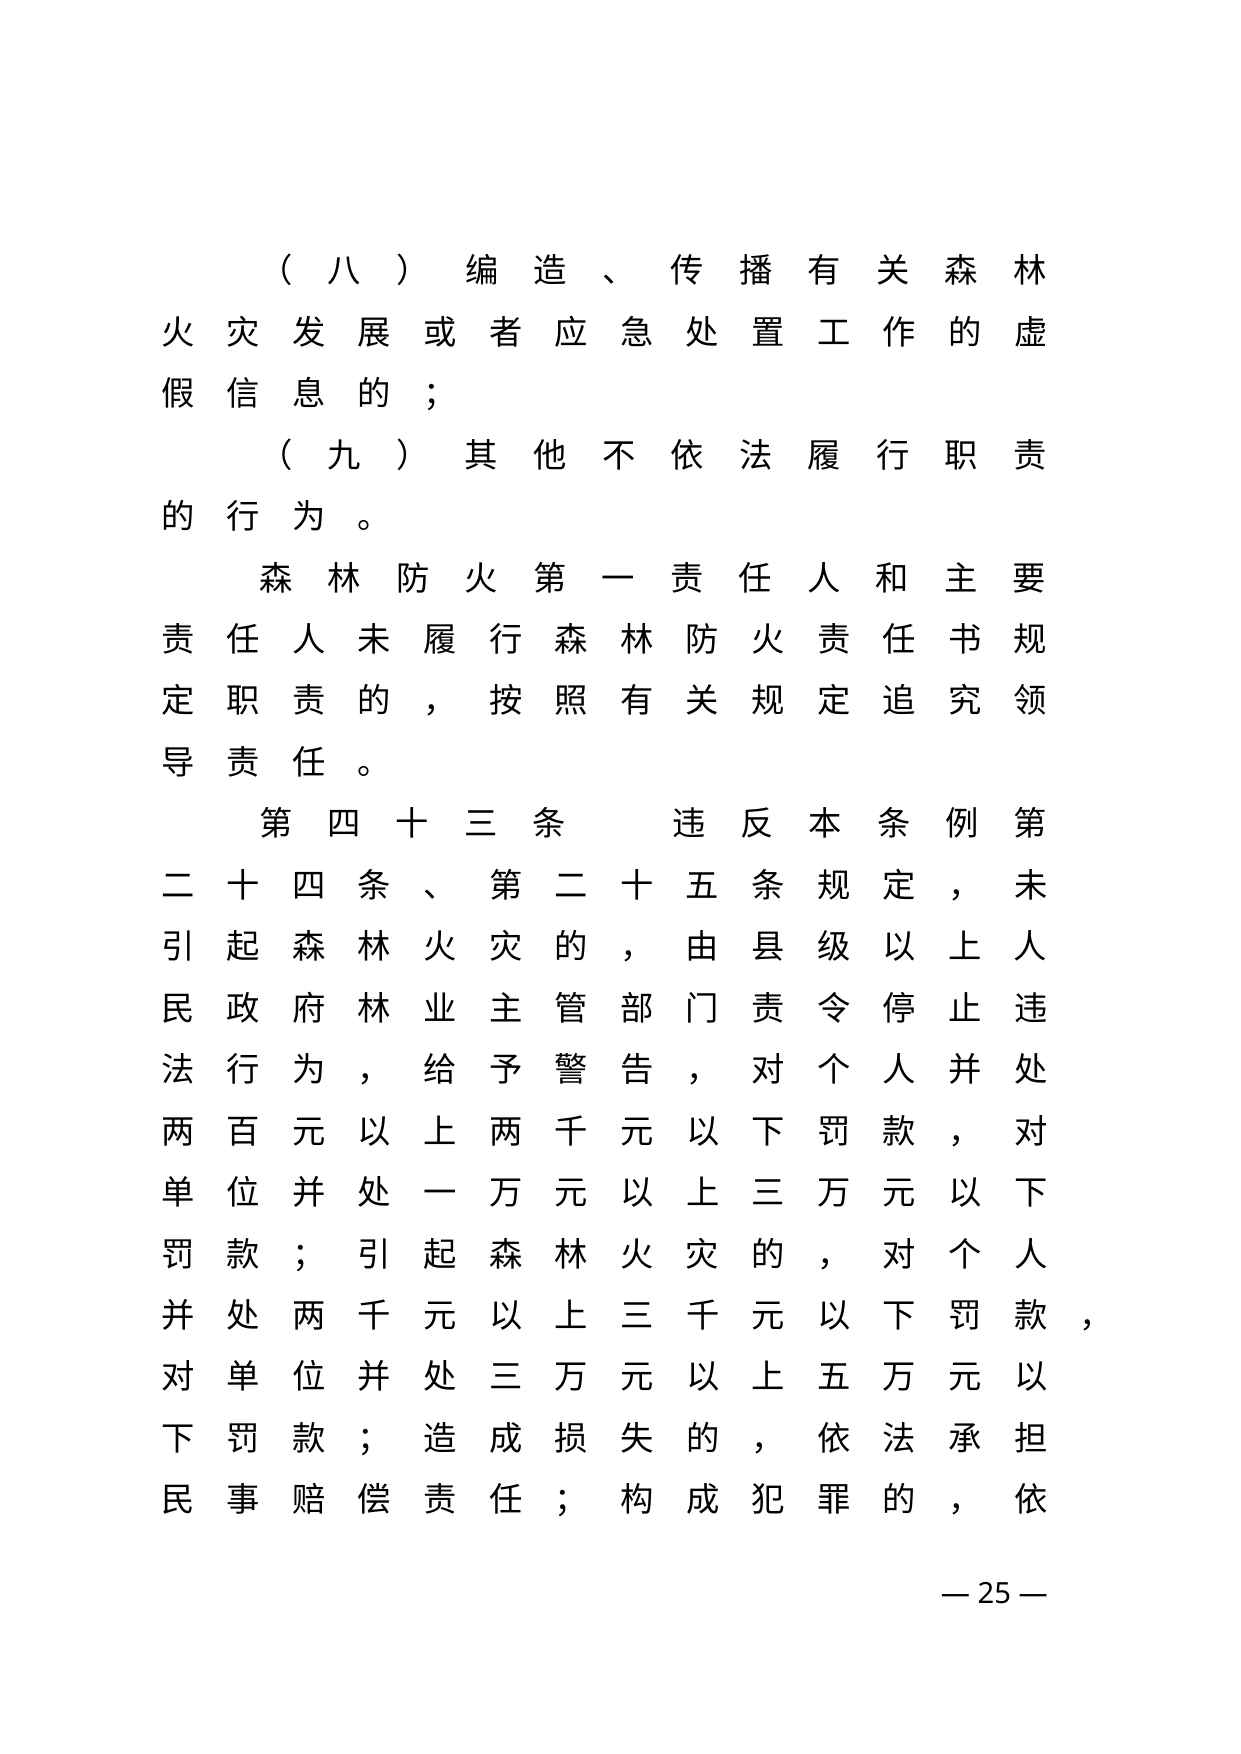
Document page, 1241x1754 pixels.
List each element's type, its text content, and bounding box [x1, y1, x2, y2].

text 森林防火第一责任人和主要责任人未履行森林防火责任书规定职责的，按照有关规定追究领导责任。 [161, 545, 1079, 791]
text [161, 791, 1079, 1528]
text （八）编造、传播有关森林火灾发展或者应急处置工作的虚假信息的； [161, 237, 1079, 422]
text （九）其他不依法履行职责的行为。 [161, 422, 1079, 545]
